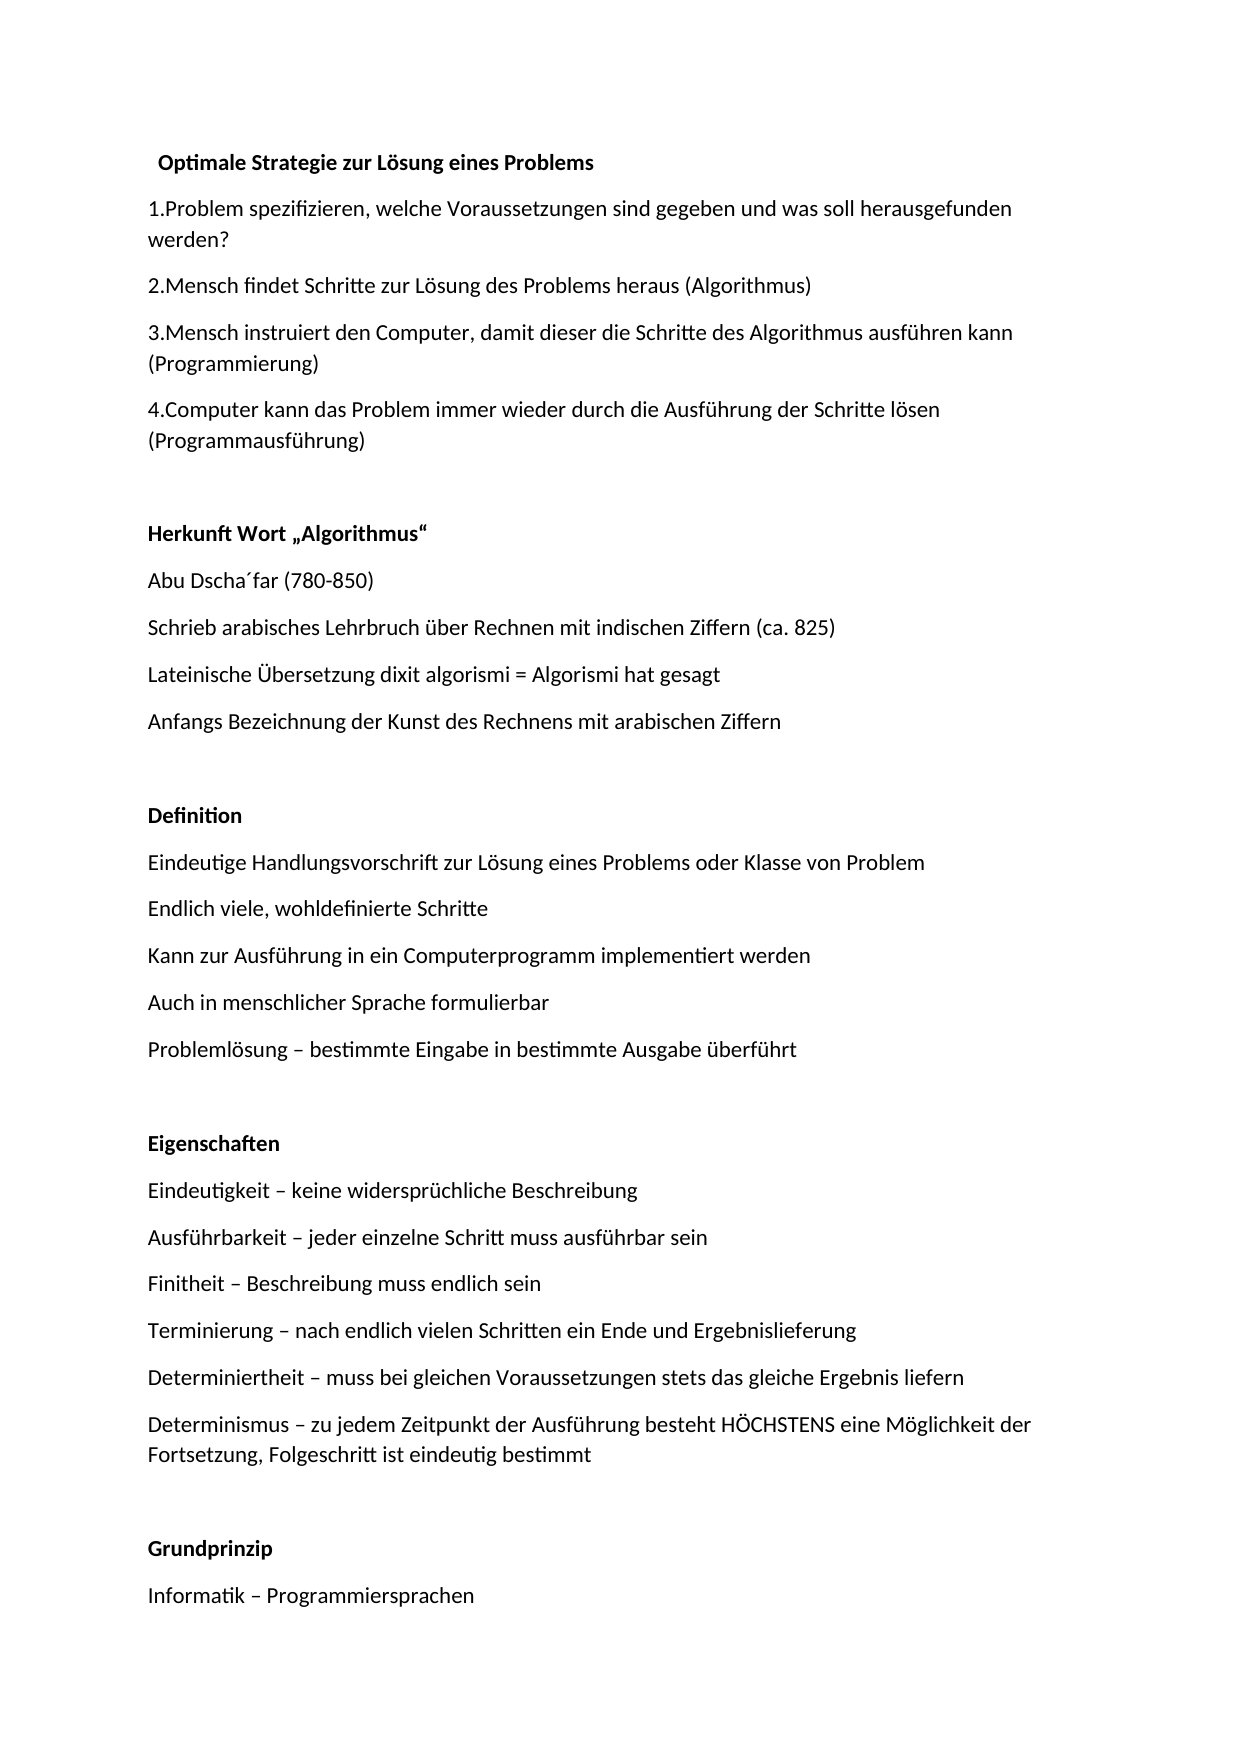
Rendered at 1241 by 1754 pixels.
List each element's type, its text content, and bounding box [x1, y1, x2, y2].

text Optimale Strategie zur Lösung eines Problems [148, 148, 1093, 176]
text Kann zur Ausführung in ein Computerprogramm implementiert werden [148, 941, 1093, 969]
text Lateinische Übersetzung dixit algorismi = Algorismi hat gesagt [148, 660, 1093, 688]
text Herkunft Wort „Algorithmus“ [148, 519, 1093, 547]
text 4.Computer kann das Problem immer wieder durch die Ausführung der Schritte lösen (Programmausführung) [148, 396, 1093, 454]
text Informatik – Programmiersprachen [148, 1581, 1093, 1609]
text Definition [148, 801, 1093, 829]
text Grundprinzip [148, 1534, 1093, 1562]
text 2.Mensch findet Schritte zur Lösung des Problems heraus (Algorithmus) [148, 272, 1093, 299]
text Eindeutigkeit – keine widersprüchliche Beschreibung [148, 1176, 1093, 1204]
text Problemlösung – bestimmte Eingabe in bestimmte Ausgabe überführt [148, 1035, 1093, 1063]
text Determiniertheit – muss bei gleichen Voraussetzungen stets das gleiche Ergebnis liefern [148, 1363, 1093, 1391]
text Abu Dscha´far (780-850) [148, 566, 1093, 594]
text Schrieb arabisches Lehrbruch über Rechnen mit indischen Ziffern (ca. 825) [148, 613, 1093, 641]
text Endlich viele, wohldefinierte Schritte [148, 894, 1093, 922]
text Ausführbarkeit – jeder einzelne Schritt muss ausführbar sein [148, 1223, 1093, 1251]
text Auch in menschlicher Sprache formulierbar [148, 988, 1093, 1016]
text Determinismus – zu jedem Zeitpunkt der Ausführung besteht HÖCHSTENS eine Möglichkeit der Fortsetzung, Folgeschritt ist eindeutig bestimmt [148, 1410, 1093, 1468]
text Eigenschaften [148, 1129, 1093, 1157]
text 1.Problem spezifizieren, welche Voraussetzungen sind gegeben und was soll herausgefunden werden? [148, 194, 1093, 253]
text Eindeutige Handlungsvorschrift zur Lösung eines Problems oder Klasse von Problem [148, 848, 1093, 876]
text Finitheit – Beschreibung muss endlich sein [148, 1269, 1093, 1297]
text Anfangs Bezeichnung der Kunst des Rechnens mit arabischen Ziffern [148, 707, 1093, 735]
text 3.Mensch instruiert den Computer, damit dieser die Schritte des Algorithmus ausführen kann (Programmierung) [148, 318, 1093, 377]
text Terminierung – nach endlich vielen Schritten ein Ende und Ergebnislieferung [148, 1316, 1093, 1344]
